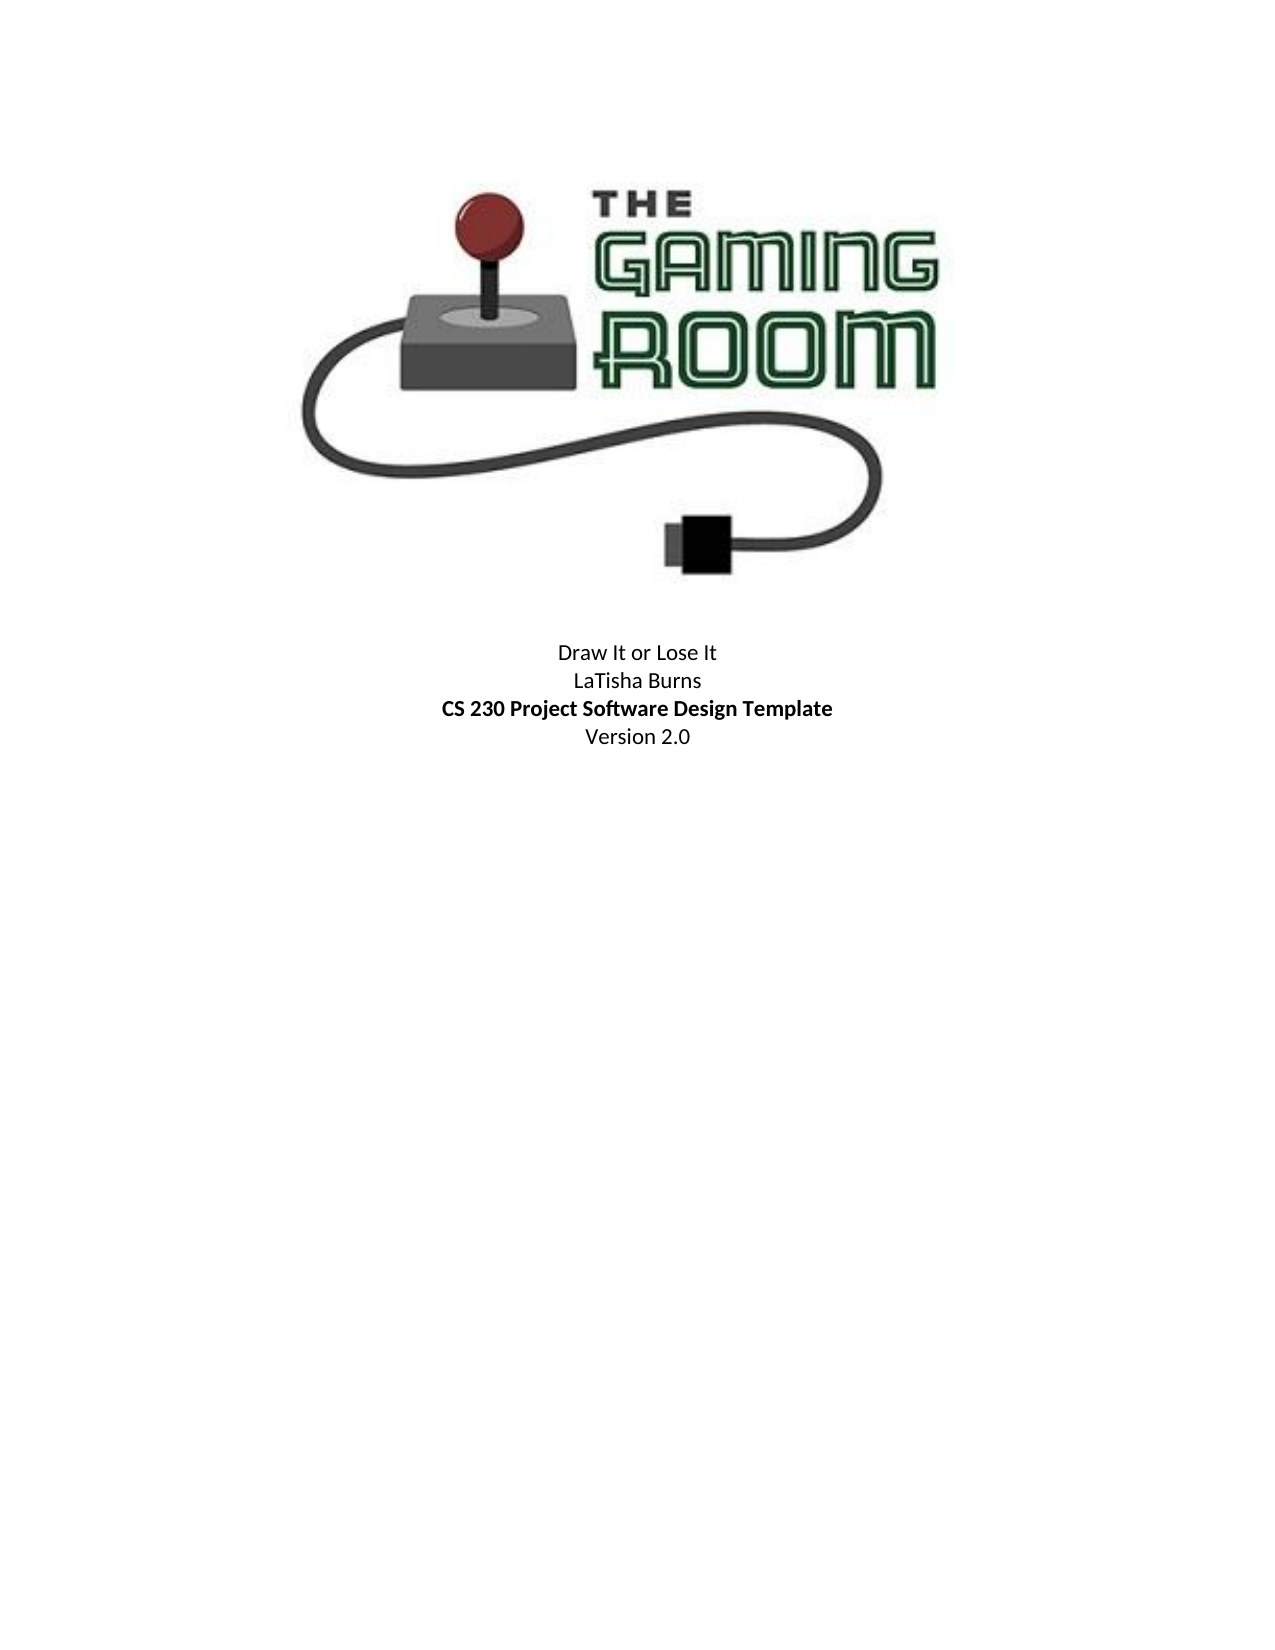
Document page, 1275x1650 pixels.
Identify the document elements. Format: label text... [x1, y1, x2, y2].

subtitle CS 230 Project Software Design Template [150, 694, 1125, 722]
text LaTisha Burns [150, 666, 1125, 694]
text Version 2.0 [150, 722, 1125, 751]
picture [220, 150, 1055, 611]
subtitle Draw It or Lose It [150, 638, 1125, 666]
